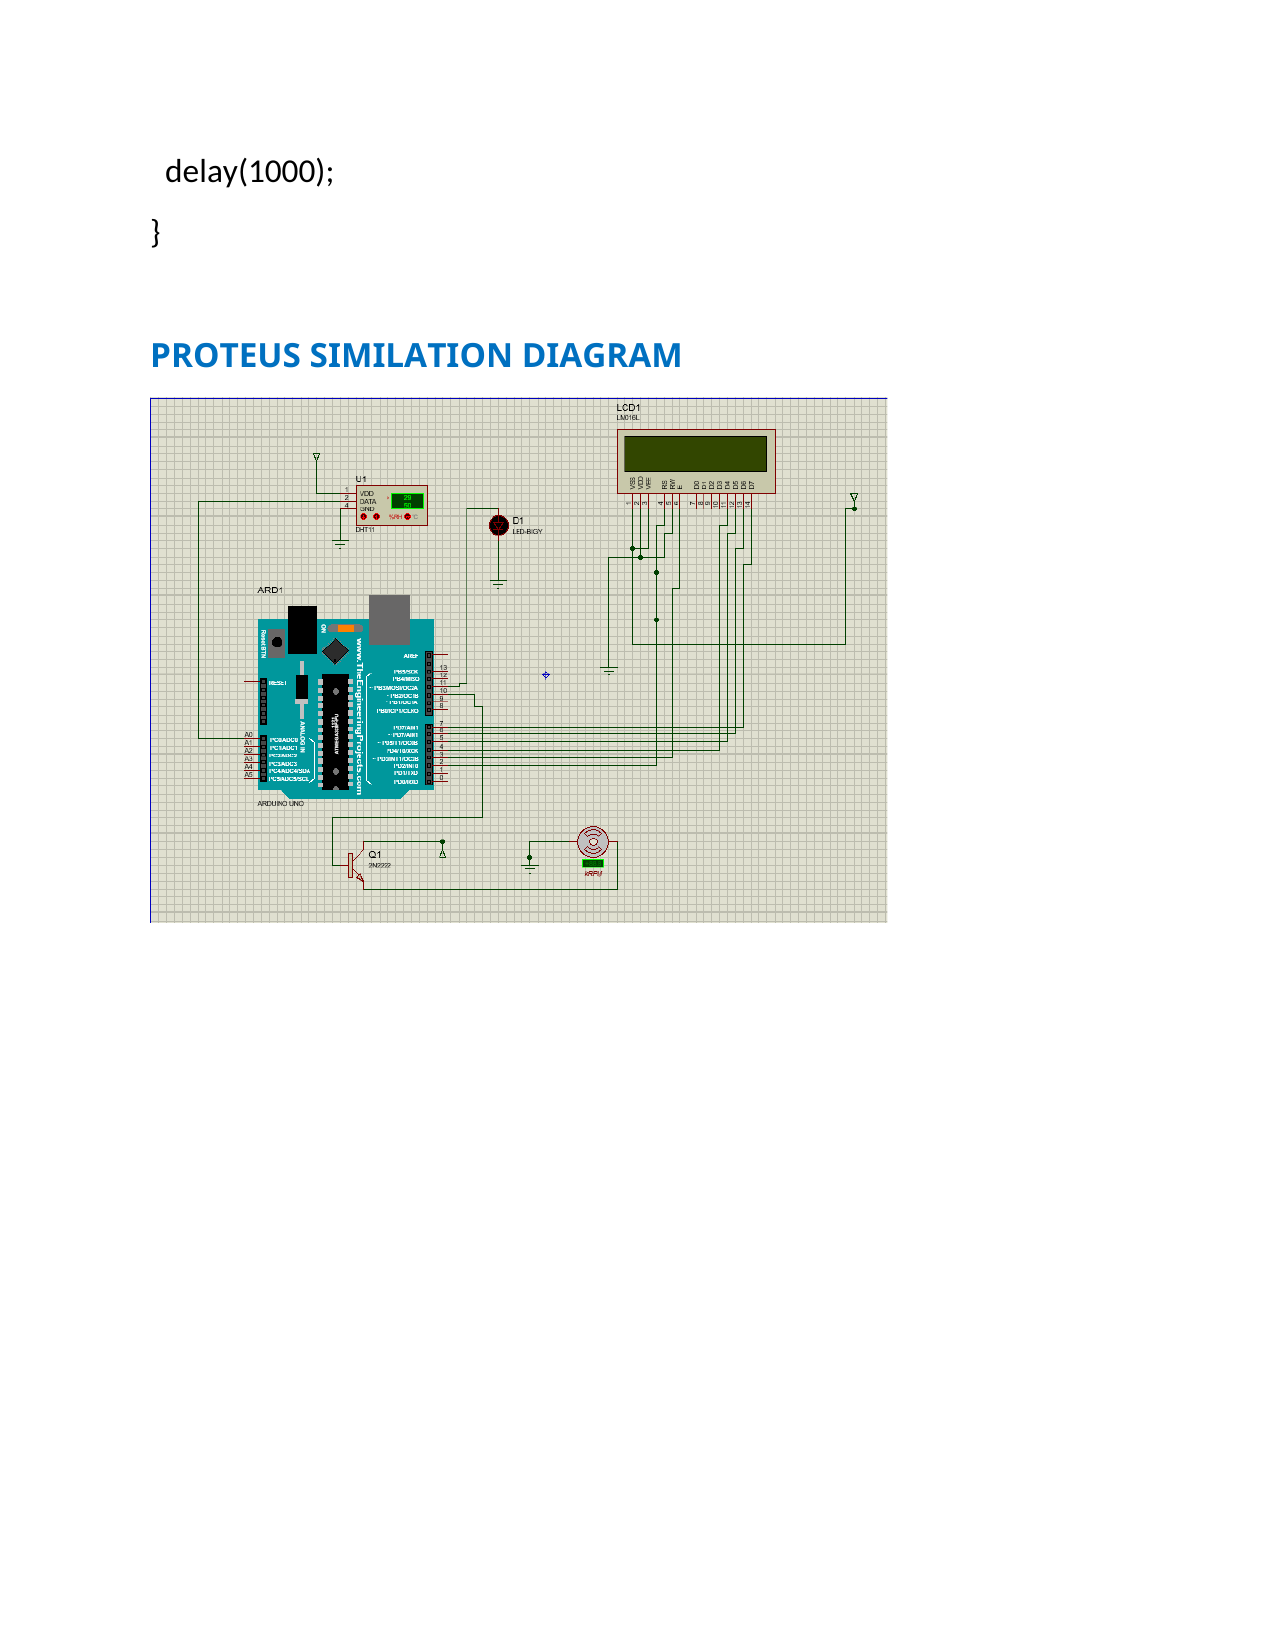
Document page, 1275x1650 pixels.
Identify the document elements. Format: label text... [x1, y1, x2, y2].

text delay(1000); [150, 150, 1125, 191]
text } [150, 211, 1125, 251]
text PROTEUS SIMILATION DIAGRAM [150, 332, 1125, 377]
picture [150, 397, 888, 923]
